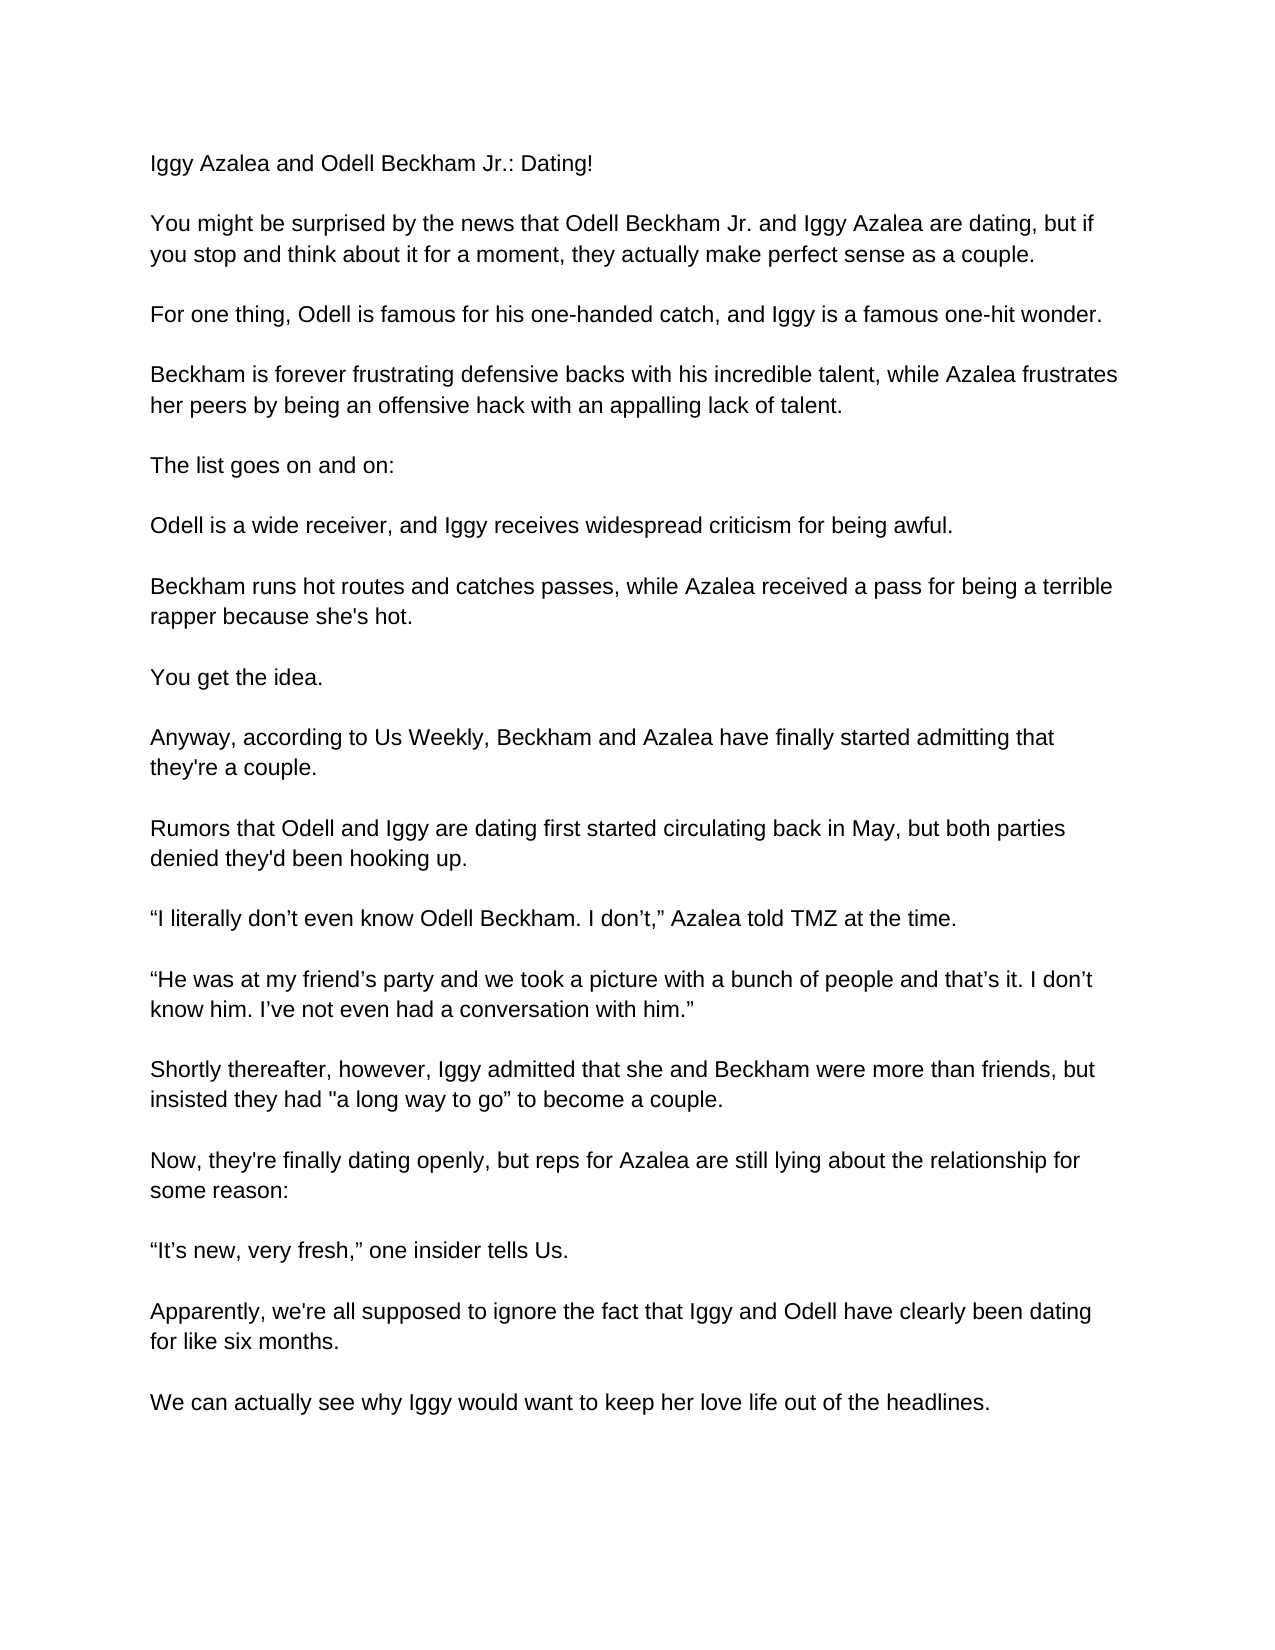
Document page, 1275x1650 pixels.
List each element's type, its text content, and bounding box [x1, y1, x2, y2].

text Beckham is forever frustrating defensive backs with his incredible talent, while Azalea frustrates her peers by being an offensive hack with an appalling lack of talent. [150, 361, 1125, 418]
text Beckham runs hot routes and catches passes, while Azalea received a pass for being a terrible rapper because she's hot. [150, 573, 1125, 629]
text Rumors that Odell and Iggy are dating first started circulating back in May, but both parties denied they'd been hooking up. [150, 814, 1125, 871]
text The list goes on and on: [150, 452, 1125, 478]
text Anyway, according to Us Weekly, Beckham and Azalea have finally started admitting that they're a couple. [150, 724, 1125, 781]
text “I literally don’t even know Odell Beckham. I don’t,” Azalea told TMZ at the time. [150, 905, 1125, 932]
text Now, they're finally dating openly, but reps for Azalea are still lying about the relationship for some reason: [150, 1147, 1125, 1203]
text You might be surprised by the news that Odell Beckham Jr. and Iggy Azalea are dating, but if you stop and think about it for a moment, they actually make perfect sense as a couple. [150, 210, 1125, 267]
text Shortly thereafter, however, Iggy admitted that she and Beckham were more than friends, but insisted they had "a long way to go” to become a couple. [150, 1056, 1125, 1113]
text We can actually see why Iggy would want to keep her love life out of the headlines. [150, 1388, 1125, 1415]
text “It’s new, very fresh,” one insider tells Us. [150, 1237, 1125, 1264]
text Apparently, we're all supposed to ignore the fact that Iggy and Odell have clearly been dating for like six months. [150, 1298, 1125, 1354]
text Odell is a wide receiver, and Iggy receives widespread criticism for being awful. [150, 512, 1125, 539]
text Iggy Azalea and Odell Beckham Jr.: Dating! [150, 150, 1125, 176]
text You get the idea. [150, 663, 1125, 690]
text For one thing, Odell is famous for his one-handed catch, and Iggy is a famous one-hit wonder. [150, 301, 1125, 327]
text “He was at my friend’s party and we took a picture with a bunch of people and that’s it. I don’t know him. I’ve not even had a conversation with him.” [150, 966, 1125, 1022]
